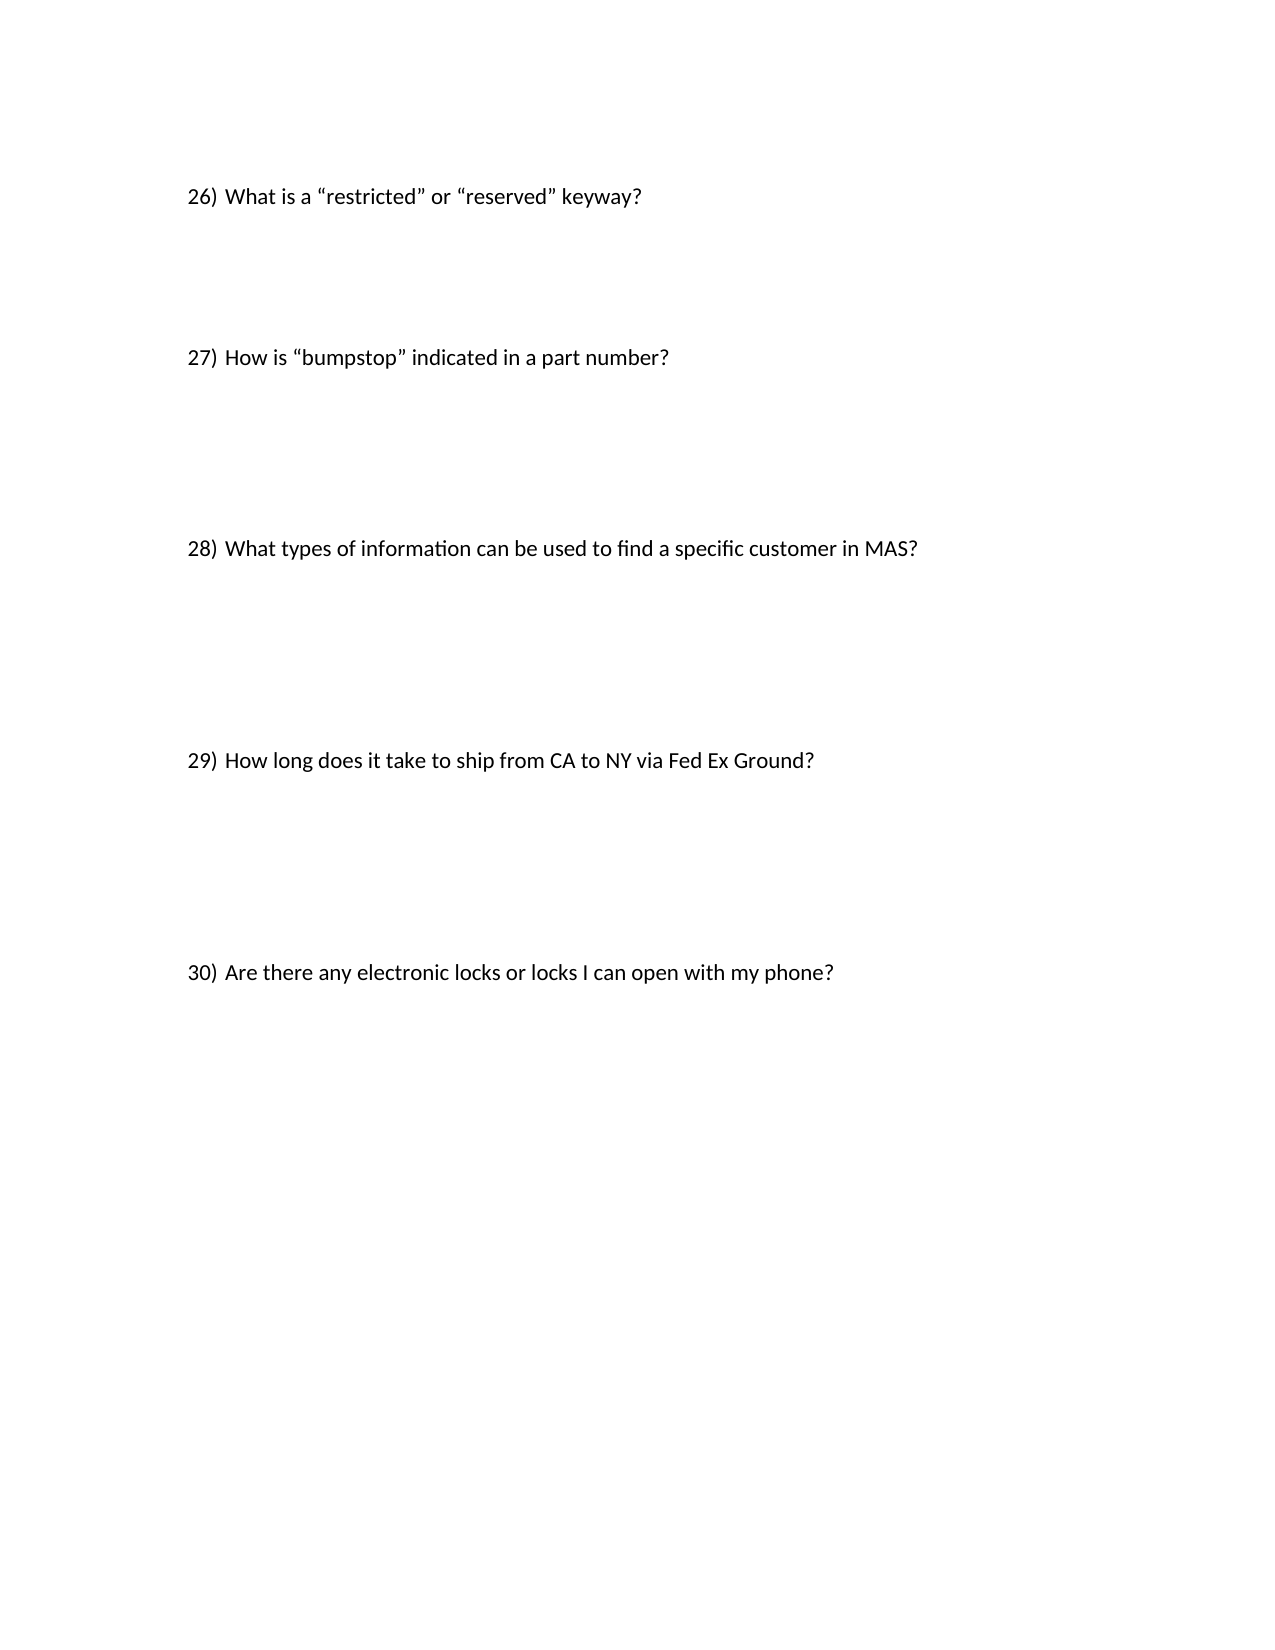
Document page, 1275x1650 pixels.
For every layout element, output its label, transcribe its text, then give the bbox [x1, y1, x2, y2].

list How long does it take to ship from CA to NY via Fed Ex Ground? [187, 746, 1125, 774]
list What is a “restricted” or “reserved” keyway? [187, 182, 1125, 210]
list Are there any electronic locks or locks I can open with my phone? [187, 958, 1125, 987]
list How is “bumpstop” indicated in a part number? [187, 343, 1125, 371]
list What types of information can be used to find a specific customer in MAS? [187, 534, 1125, 562]
